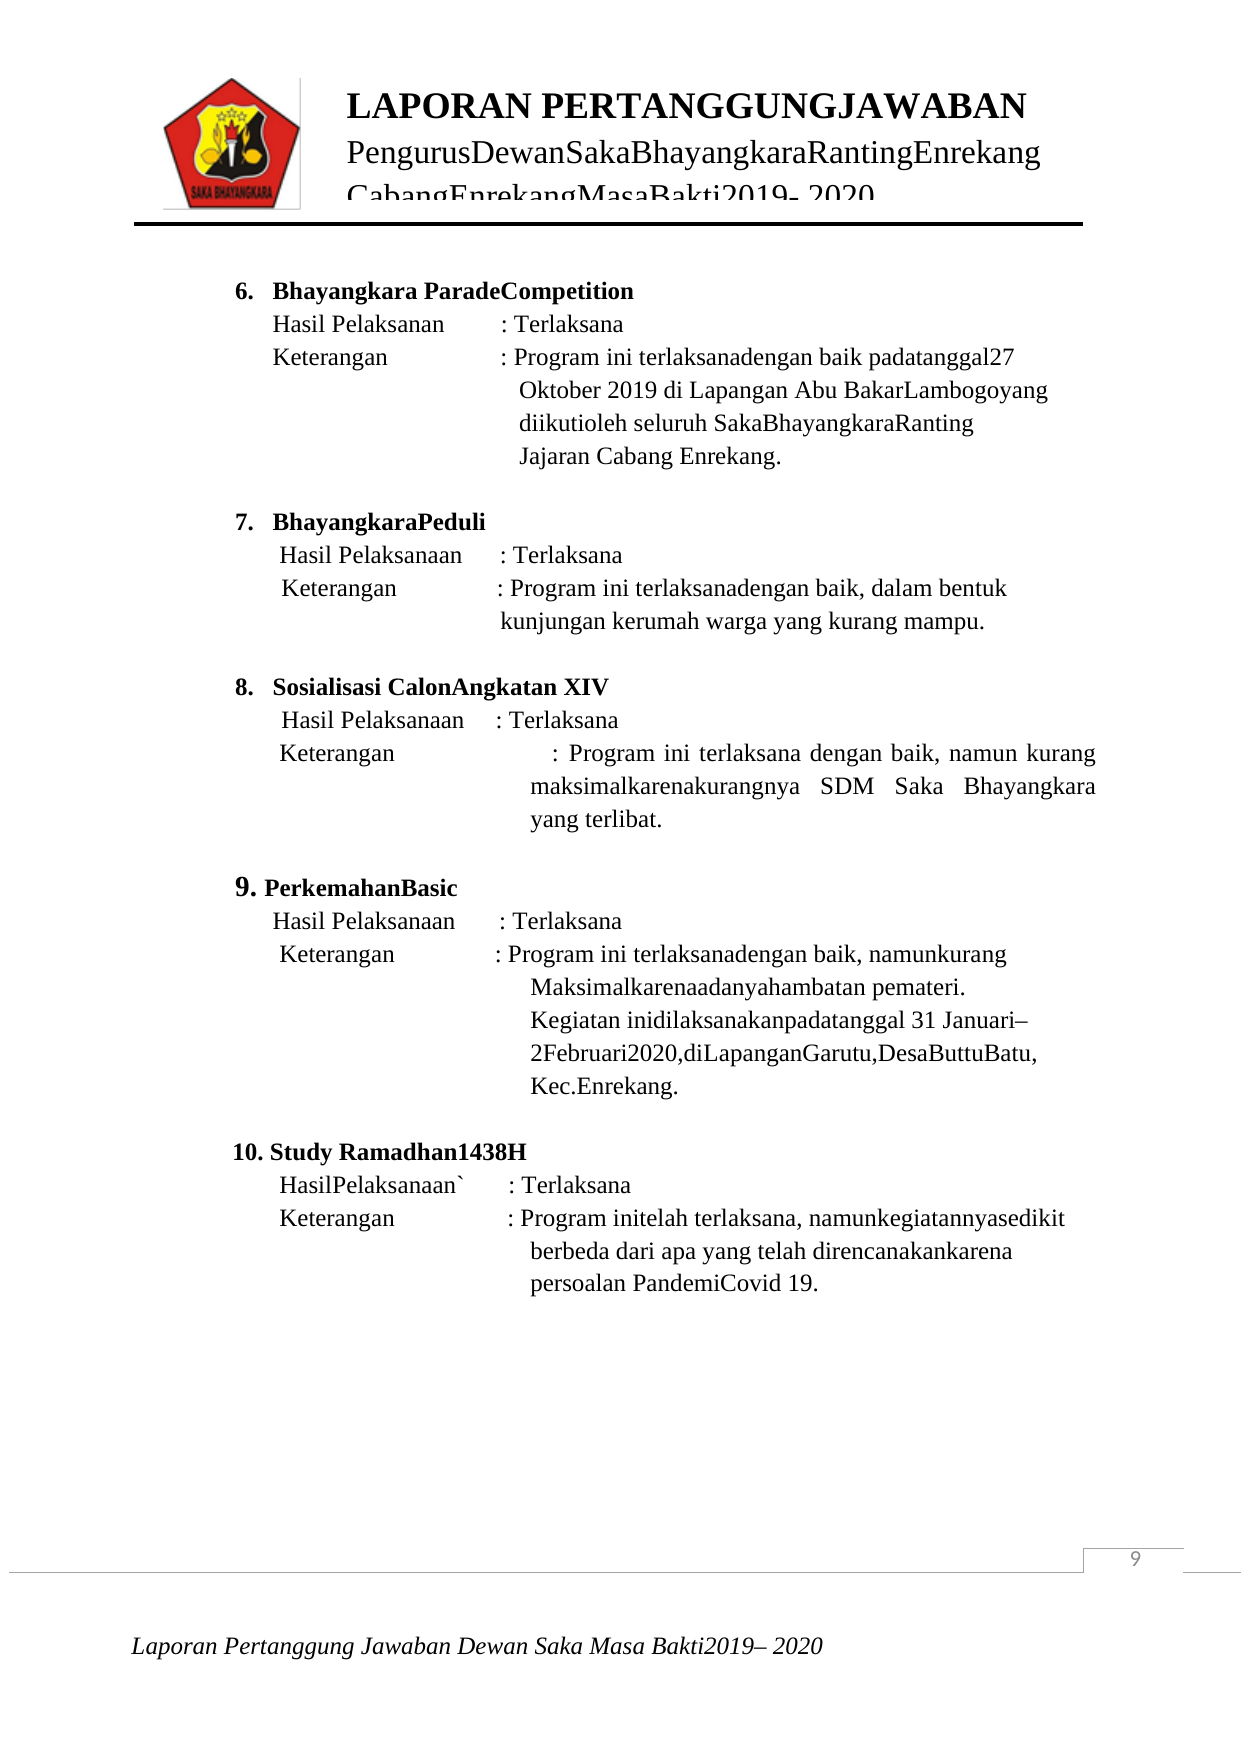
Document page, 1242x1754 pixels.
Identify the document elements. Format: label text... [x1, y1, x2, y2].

text Keterangan : Program ini terlaksana dengan baik, namun kurang maksimalkarenakurangnya SDM Saka Bhayangkara yang terlibat. [279, 738, 1096, 833]
text HasilPelaksanaan` : Terlaksana [279, 1170, 1152, 1199]
text Hasil Pelaksanaan : Terlaksana [279, 540, 1152, 569]
text 2Februari2020,diLapanganGarutu,DesaButtuBatu, Kec.Enrekang. [530, 1038, 1096, 1100]
text 7. BhayangkaraPeduli [235, 507, 1152, 536]
text Hasil Pelaksanaan : Terlaksana [272, 906, 1152, 935]
text Keterangan : Program ini terlaksanadengan baik, namunkurang Maksimalkarenaadanyahambatan pemateri. Kegiatan inidilaksanakanpadatanggal 31 Januari– [279, 939, 1057, 1034]
text Keterangan : Program ini terlaksanadengan baik padatanggal27 [272, 342, 1152, 371]
text 10. Study Ramadhan1438H [232, 1137, 1152, 1166]
text 9. PerkemahanBasic [235, 869, 1152, 903]
text persoalan PandemiCovid 19. [530, 1269, 1152, 1296]
picture [163, 78, 302, 211]
text Oktober 2019 di Lapangan Abu BakarLambogoyang diikutioleh seluruh SakaBhayangkaraRanting [519, 375, 1065, 437]
text Jajaran Cabang Enrekang. [515, 441, 786, 470]
text Hasil Pelaksanan : Terlaksana [272, 309, 1152, 338]
text Keterangan : Program initelah terlaksana, namunkegiatannyasedikit berbeda dari apa yang telah direncanakankarena [279, 1203, 1096, 1264]
text Keterangan : Program ini terlaksanadengan baik, dalam bentuk kunjungan kerumah warga yang kurang mampu. [281, 573, 1027, 635]
text 6. Bhayangkara ParadeCompetition [235, 276, 1152, 305]
text 8. Sosialisasi CalonAngkatan XIV [235, 672, 1152, 701]
text Hasil Pelaksanaan : Terlaksana [281, 705, 1152, 734]
text 9 [121, 1544, 1141, 1572]
